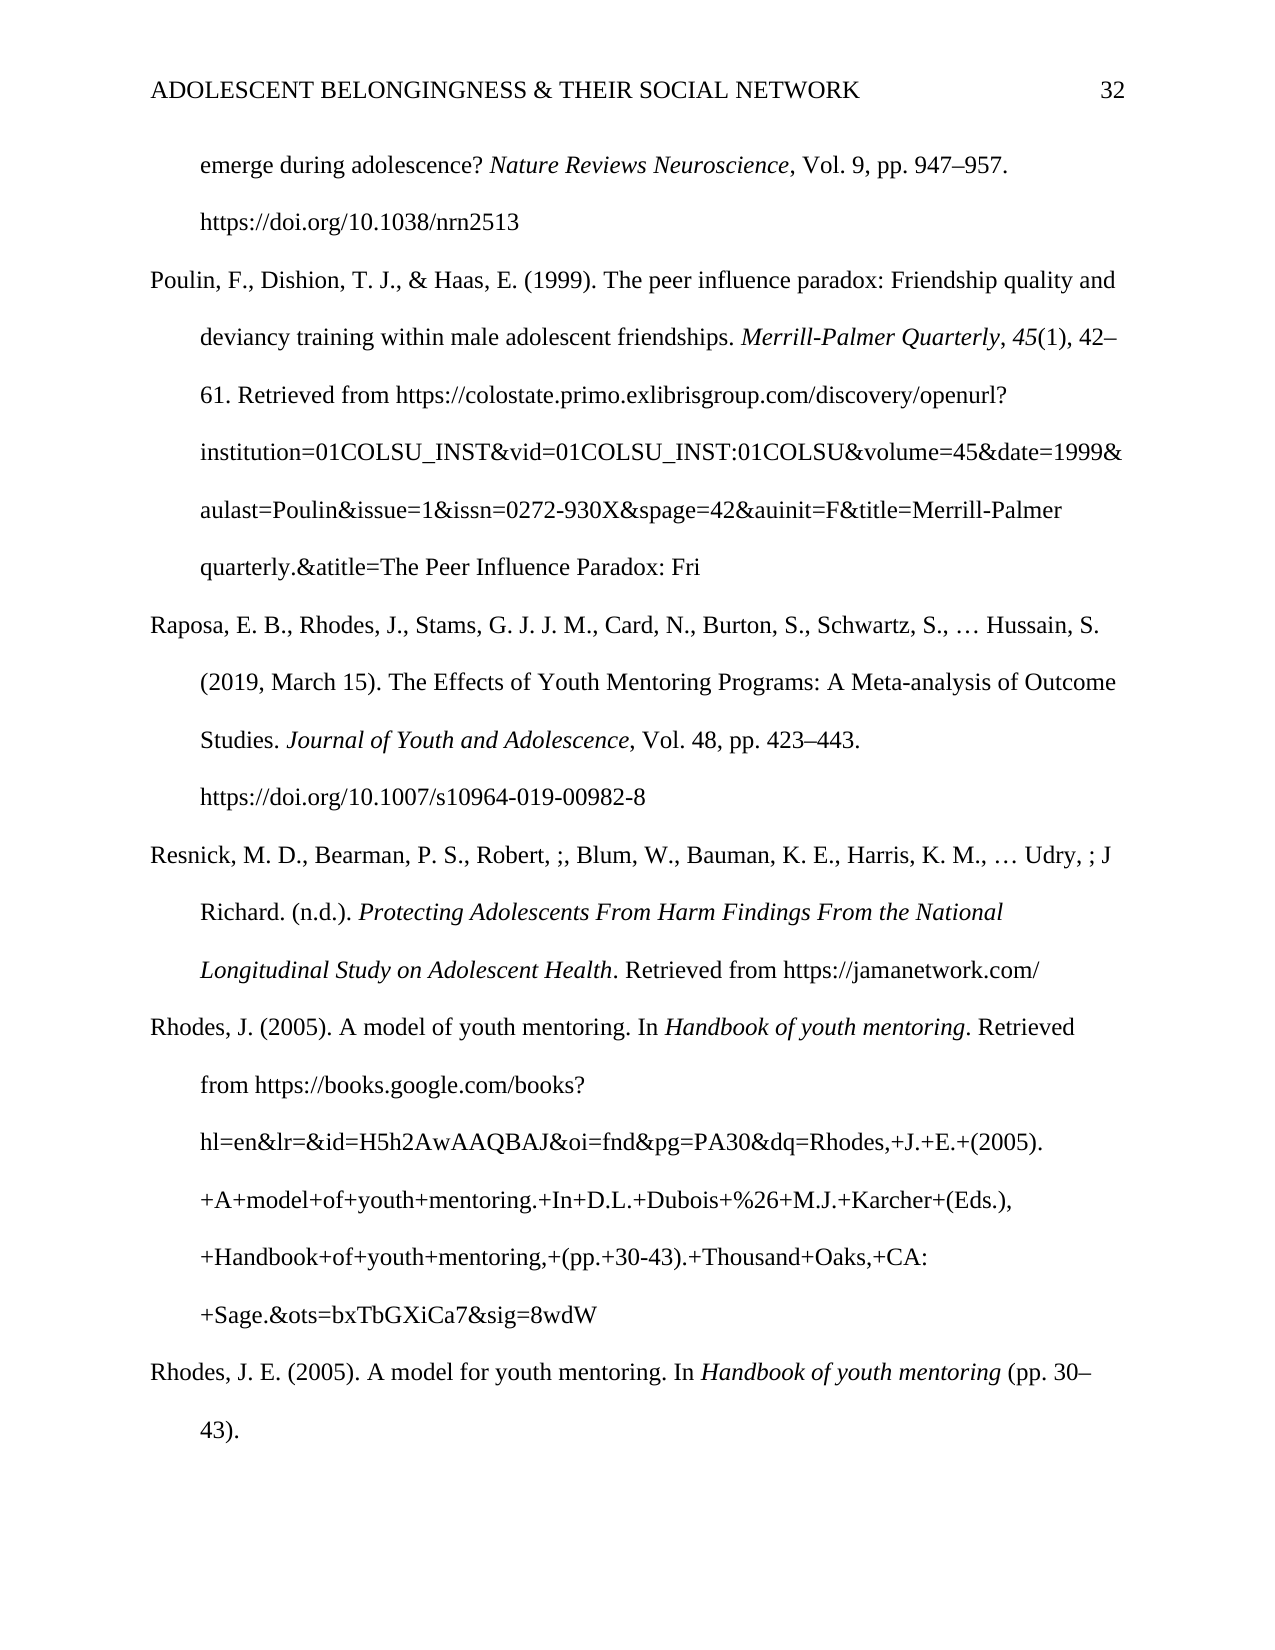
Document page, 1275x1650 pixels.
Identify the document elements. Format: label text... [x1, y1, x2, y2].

text Poulin, F., Dishion, T. J., & Haas, E. (1999). The peer influence paradox: Friendship quality and deviancy training within male adolescent friendships. Merrill-Palmer Quarterly, 45(1), 42–61. Retrieved from https://colostate.primo.exlibrisgroup.com/discovery/openurl?institution=01COLSU_INST&vid=01COLSU_INST:01COLSU&volume=45&date=1999&aulast=Poulin&issue=1&issn=0272-930X&spage=42&auinit=F&title=Merrill-Palmer quarterly.&atitle=The Peer Influence Paradox: Fri [150, 265, 1125, 581]
text Rhodes, J. E. (2005). A model for youth mentoring. In Handbook of youth mentoring (pp. 30–43). [150, 1357, 1125, 1444]
text Resnick, M. D., Bearman, P. S., Robert, ;, Blum, W., Bauman, K. E., Harris, K. M., … Udry, ; J Richard. (n.d.). Protecting Adolescents From Harm Findings From the National Longitudinal Study on Adolescent Health. Retrieved from https://jamanetwork.com/ [150, 840, 1125, 984]
text Raposa, E. B., Rhodes, J., Stams, G. J. J. M., Card, N., Burton, S., Schwartz, S., … Hussain, S. (2019, March 15). The Effects of Youth Mentoring Programs: A Meta-analysis of Outcome Studies. Journal of Youth and Adolescence, Vol. 48, pp. 423–443. https://doi.org/10.1007/s10964-019-00982-8 [150, 610, 1125, 811]
text Rhodes, J. (2005). A model of youth mentoring. In Handbook of youth mentoring. Retrieved from https://books.google.com/books?hl=en&lr=&id=H5h2AwAAQBAJ&oi=fnd&pg=PA30&dq=Rhodes,+J.+E.+(2005).+A+model+of+youth+mentoring.+In+D.L.+Dubois+%26+M.J.+Karcher+(Eds.),+Handbook+of+youth+mentoring,+(pp.+30-43).+Thousand+Oaks,+CA:+Sage.&ots=bxTbGXiCa7&sig=8wdW [150, 1012, 1125, 1329]
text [150, 150, 1125, 236]
